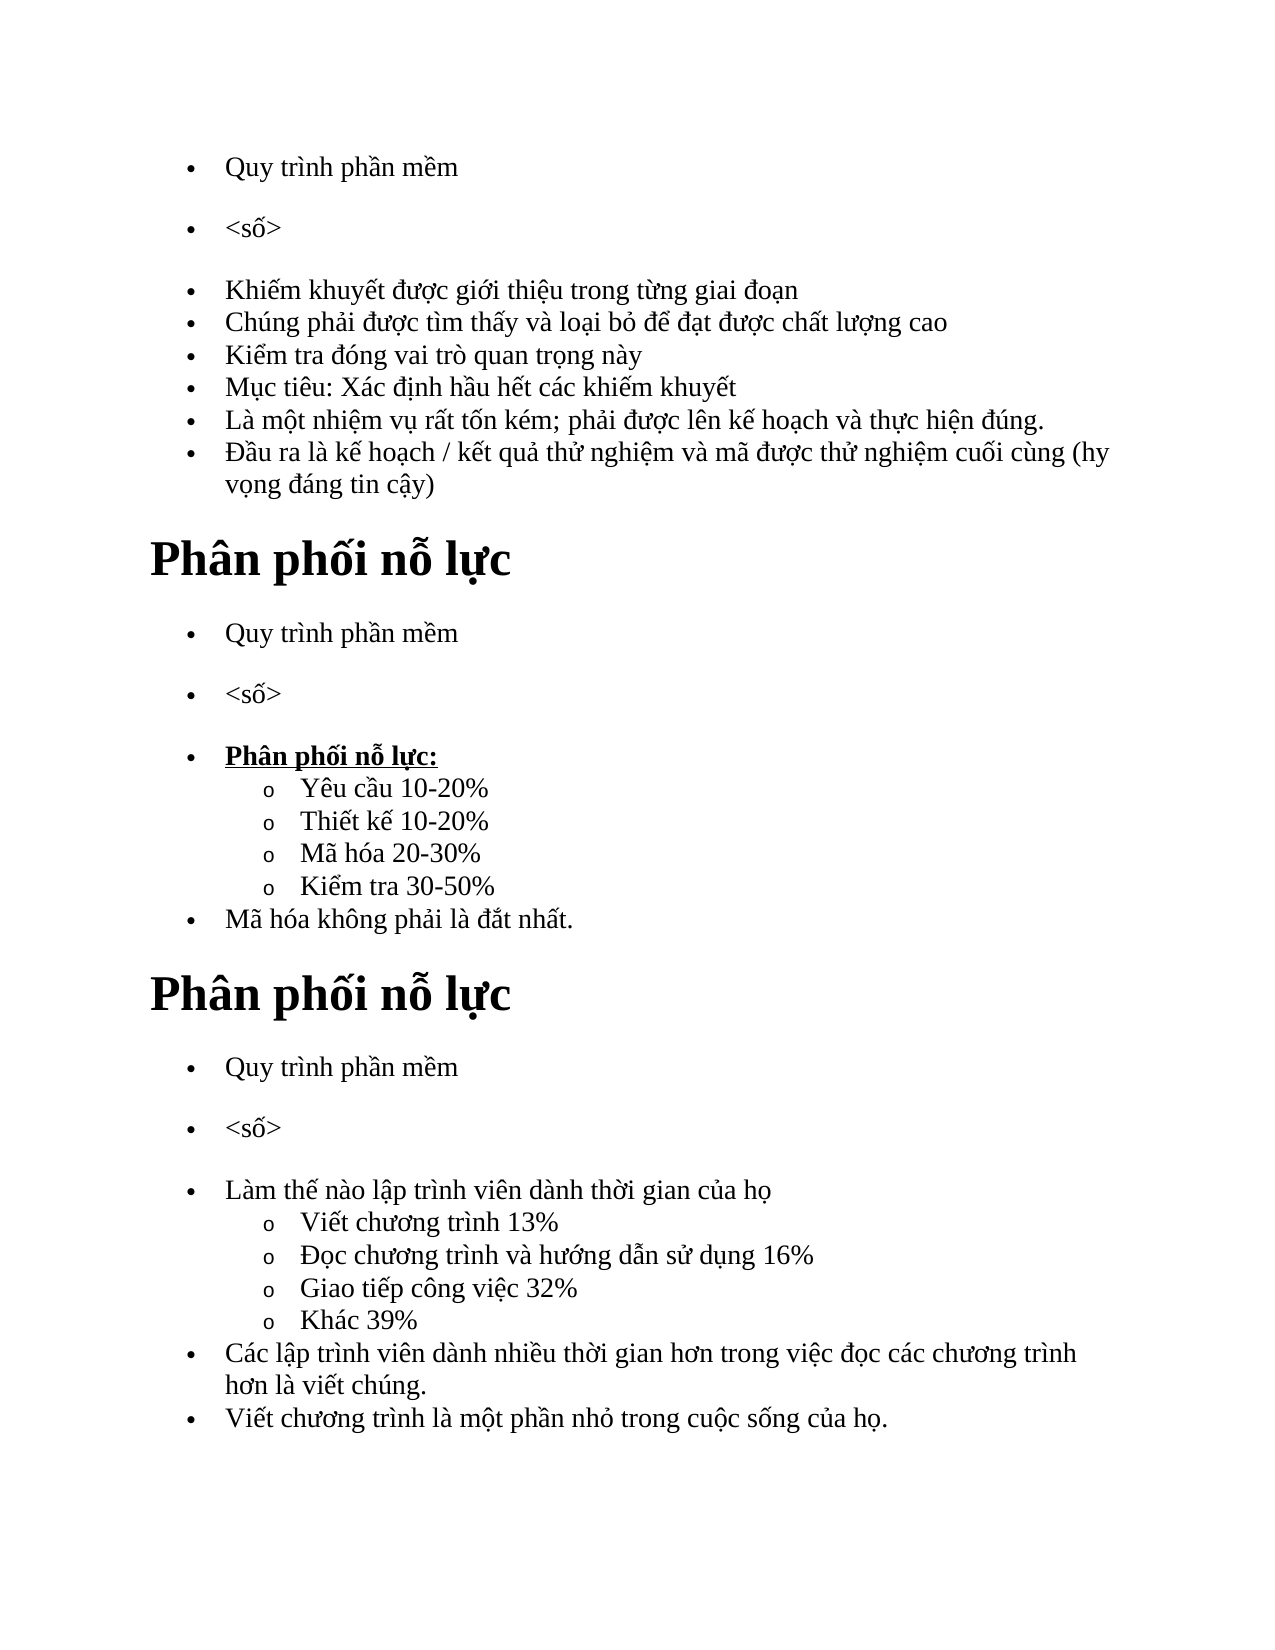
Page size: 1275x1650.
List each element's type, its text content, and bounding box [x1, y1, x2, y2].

list Phân phối nỗ lực: [187, 739, 1125, 771]
list Khác 39% [262, 1303, 1125, 1336]
list Giao tiếp công việc 32% [262, 1271, 1125, 1303]
list Kiểm tra đóng vai trò quan trọng này [187, 338, 1125, 370]
list Đọc chương trình và hướng dẫn sử dụng 16% [262, 1238, 1125, 1271]
list <số> [187, 677, 1125, 710]
list Làm thế nào lập trình viên dành thời gian của họ [187, 1173, 1125, 1205]
list Mã hóa 20-30% [262, 836, 1125, 869]
list Các lập trình viên dành nhiều thời gian hơn trong việc đọc các chương trình hơn là viết chúng. [187, 1336, 1125, 1401]
list Thiết kế 10-20% [262, 804, 1125, 836]
list Kiểm tra 30-50% [262, 869, 1125, 902]
list Viết chương trình 13% [262, 1205, 1125, 1238]
text Phân phối nỗ lực [150, 529, 1125, 587]
list Viết chương trình là một phần nhỏ trong cuộc sống của họ. [187, 1401, 1125, 1433]
text Phân phối nỗ lực [150, 963, 1125, 1021]
list Yêu cầu 10-20% [262, 771, 1125, 804]
list Mã hóa không phải là đắt nhất. [187, 902, 1125, 934]
list Đầu ra là kế hoạch / kết quả thử nghiệm và mã được thử nghiệm cuối cùng (hy vọng đáng tin cậy) [187, 435, 1125, 500]
list Chúng phải được tìm thấy và loại bỏ để đạt được chất lượng cao [187, 306, 1125, 338]
list Quy trình phần mềm [187, 1050, 1125, 1082]
list <số> [187, 212, 1125, 244]
list <số> [187, 1111, 1125, 1144]
list Mục tiêu: Xác định hầu hết các khiếm khuyết [187, 370, 1125, 403]
list Quy trình phần mềm [187, 616, 1125, 648]
list Là một nhiệm vụ rất tốn kém; phải được lên kế hoạch và thực hiện đúng. [187, 403, 1125, 435]
list Quy trình phần mềm [187, 150, 1125, 182]
list Khiếm khuyết được giới thiệu trong từng giai đoạn [187, 273, 1125, 306]
